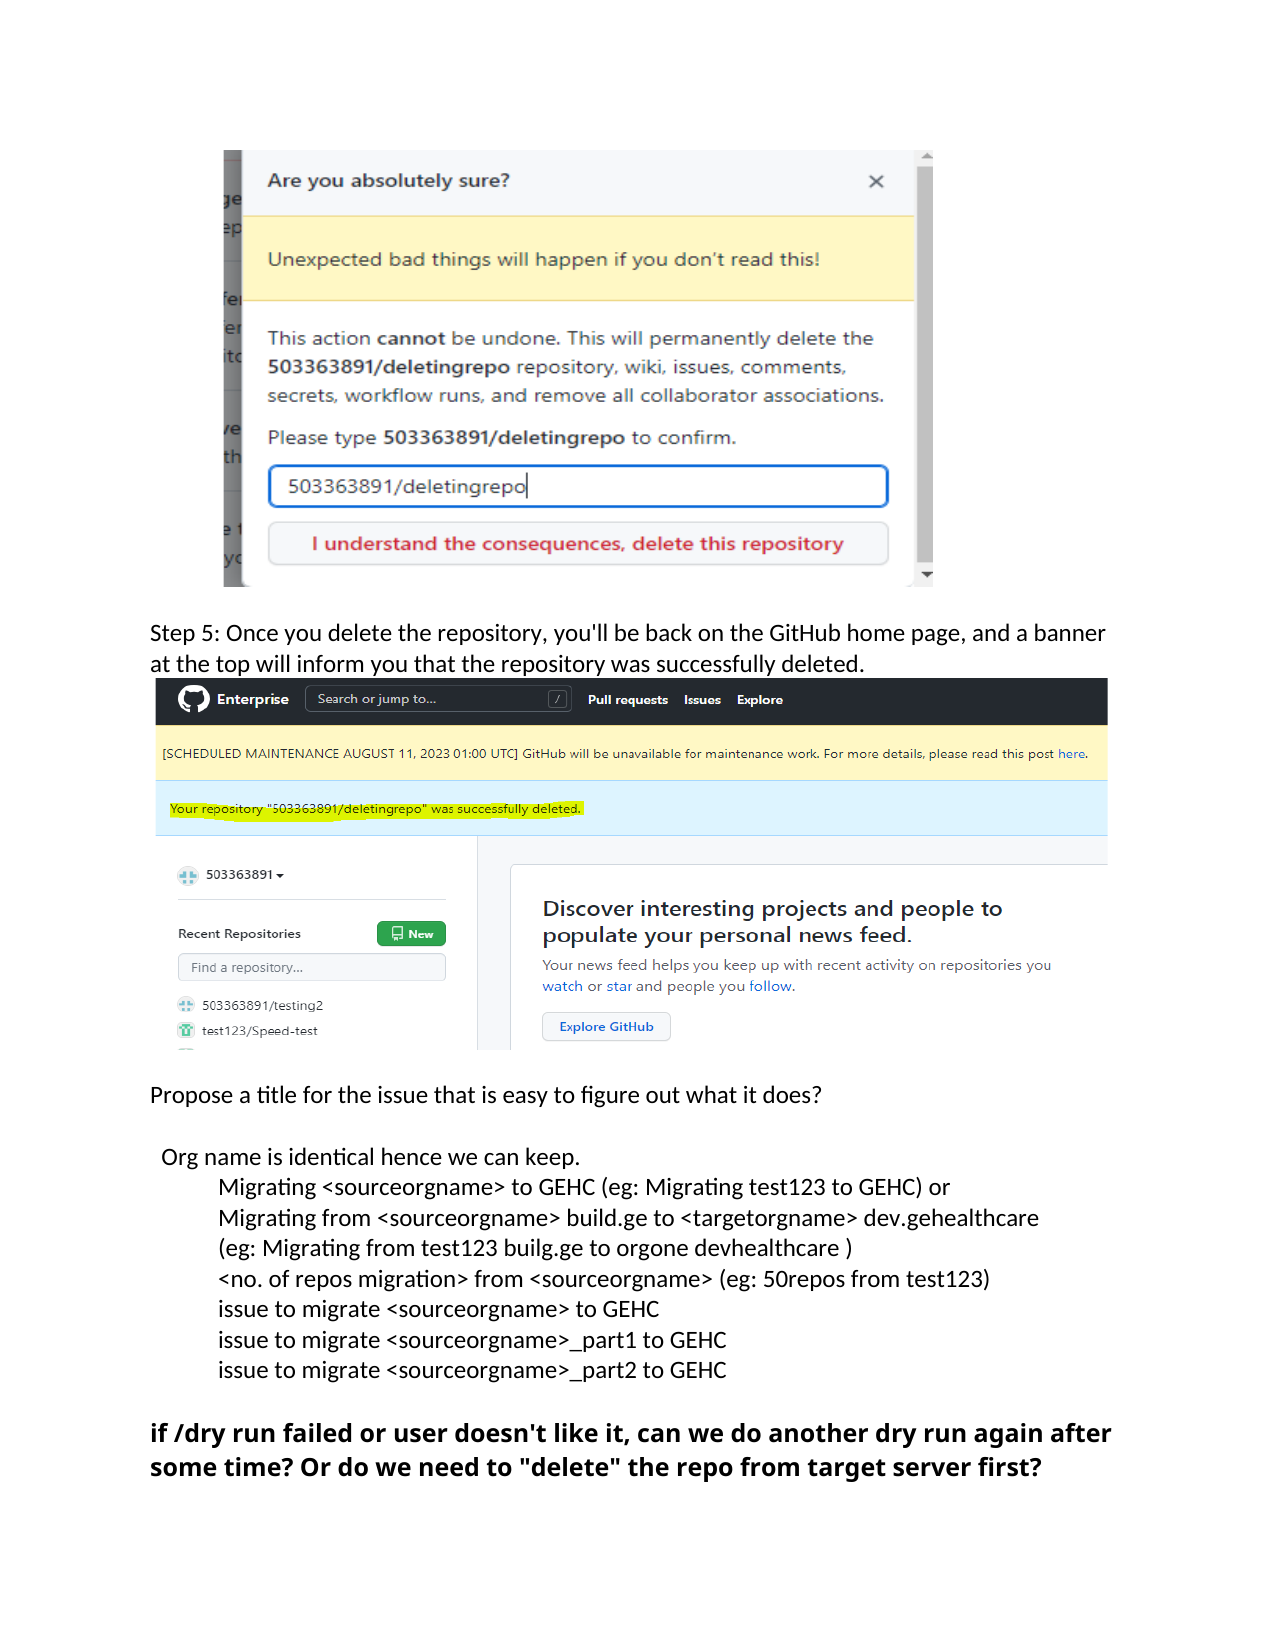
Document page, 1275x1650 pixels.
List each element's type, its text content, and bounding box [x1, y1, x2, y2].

text <no. of repos migration> from <sourceorgname> (eg: 50repos from test123) [150, 1263, 1125, 1293]
picture [155, 678, 1108, 1050]
text Migrating <sourceorgname> to GEHC (eg: Migrating test123 to GEHC) or [150, 1171, 1125, 1202]
picture [223, 150, 933, 587]
text Migrating from <sourceorgname> build.ge to <targetorgname> dev.gehealthcare [150, 1202, 1125, 1232]
text Org name is identical hence we can keep. [150, 1141, 1125, 1171]
text (eg: Migrating from test123 builg.ge to orgone devhealthcare ) [150, 1232, 1125, 1263]
text issue to migrate <sourceorgname> to GEHC issue to migrate <sourceorgname>_part1 to GEHC issue to migrate <sourceorgname>_part2 to GEHC [150, 1293, 1125, 1385]
text Step 5: Once you delete the repository, you'll be back on the GitHub home page, and a banner at the top will inform you that the repository was successfully deleted. [150, 617, 1125, 678]
text if /dry run failed or user doesn't like it, can we do another dry run again after some time? Or do we need to "delete" the repo from target server first? [150, 1415, 1125, 1483]
text Propose a title for the issue that is easy to figure out what it does? [150, 1080, 1125, 1110]
